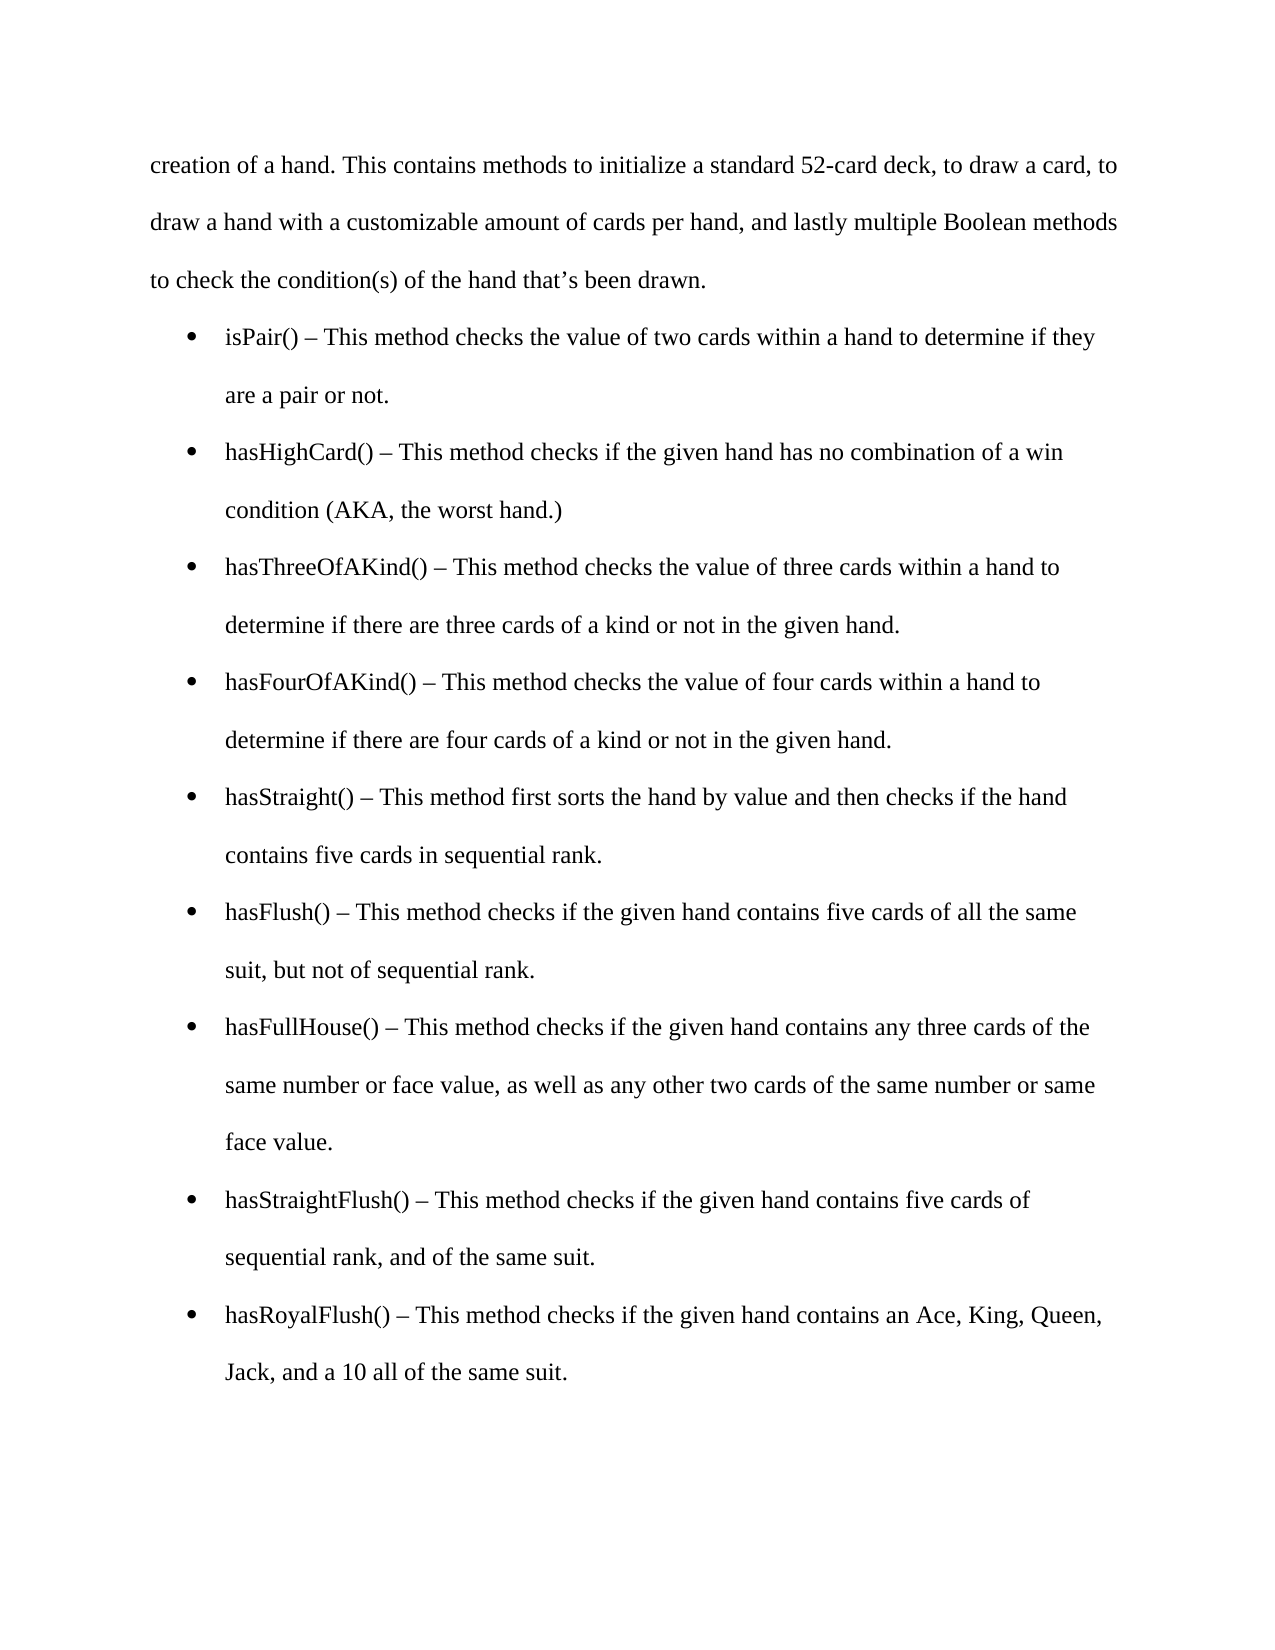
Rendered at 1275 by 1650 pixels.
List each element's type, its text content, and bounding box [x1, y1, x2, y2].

list hasStraight() – This method first sorts the hand by value and then checks if the hand contains five cards in sequential rank. [187, 782, 1125, 869]
list hasFlush() – This method checks if the given hand contains five cards of all the same suit, but not of sequential rank. [187, 897, 1125, 984]
list isPair() – This method checks the value of two cards within a hand to determine if they are a pair or not. [187, 322, 1125, 409]
list hasRoyalFlush() – This method checks if the given hand contains an Ace, King, Queen, Jack, and a 10 all of the same suit. [187, 1300, 1125, 1386]
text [150, 150, 1125, 294]
list hasThreeOfAKind() – This method checks the value of three cards within a hand to determine if there are three cards of a kind or not in the given hand. [187, 552, 1125, 639]
list hasHighCard() – This method checks if the given hand has no combination of a win condition (AKA, the worst hand.) [187, 437, 1125, 524]
list hasFourOfAKind() – This method checks the value of four cards within a hand to determine if there are four cards of a kind or not in the given hand. [187, 667, 1125, 754]
list hasStraightFlush() – This method checks if the given hand contains five cards of sequential rank, and of the same suit. [187, 1185, 1125, 1271]
list hasFullHouse() – This method checks if the given hand contains any three cards of the same number or face value, as well as any other two cards of the same number or same face value. [187, 1012, 1125, 1156]
